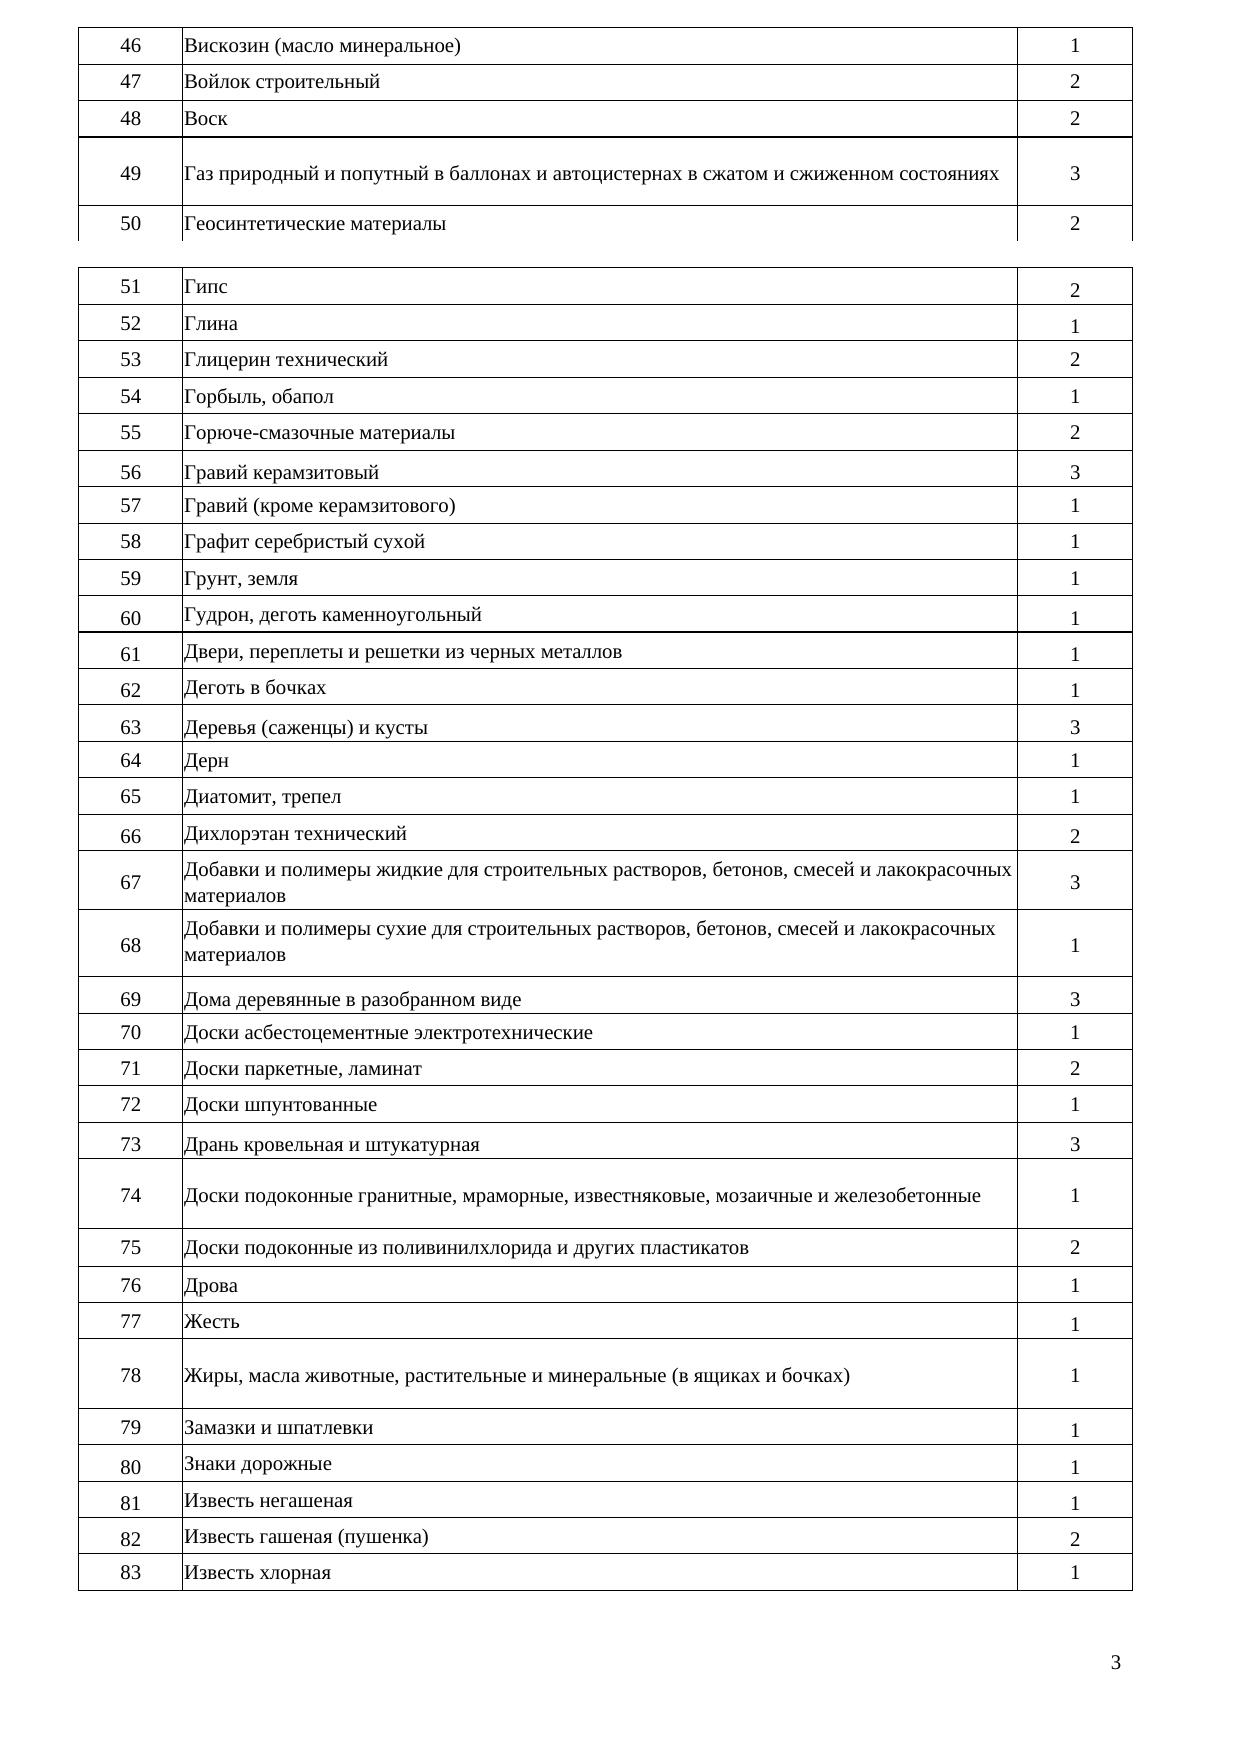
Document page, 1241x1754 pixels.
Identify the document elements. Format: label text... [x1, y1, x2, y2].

table_cell 75 [79, 1229, 182, 1266]
table_cell 60 [79, 596, 182, 631]
table_cell 1 [1018, 487, 1132, 522]
table_cell 2 [1018, 341, 1132, 377]
table_cell 69 [79, 977, 182, 1012]
table_cell Дома деревянные в разобранном виде [183, 977, 1017, 1012]
table_cell 2 [1018, 1229, 1132, 1266]
table_cell 52 [79, 305, 182, 340]
table_cell Деготь в бочках [183, 669, 1017, 704]
table_cell 47 [79, 65, 182, 100]
table_cell Дрова [183, 1267, 1017, 1302]
table_cell 3 [1018, 705, 1132, 741]
table_cell 64 [79, 742, 182, 777]
table_cell 55 [79, 414, 182, 450]
table_cell Воск [183, 101, 1017, 136]
table_cell 1 [1018, 378, 1132, 413]
table_cell 1 [1018, 1303, 1132, 1338]
table_cell Гравий керамзитовый [183, 451, 1017, 486]
table_cell 65 [79, 778, 182, 813]
table_header 2 [1018, 268, 1132, 304]
table_cell 2 [1018, 414, 1132, 450]
table_cell 62 [79, 669, 182, 704]
table_cell 2 [1018, 1050, 1132, 1085]
table_cell 46 [79, 28, 182, 64]
table_cell Доски асбестоцементные электротехнические [183, 1014, 1017, 1049]
table_cell 1 [1018, 1159, 1132, 1228]
table_cell 1 [1018, 1267, 1132, 1302]
table_cell 68 [79, 910, 182, 976]
table_cell 72 [79, 1086, 182, 1122]
table_cell 82 [79, 1518, 182, 1553]
table_cell Доски паркетные, ламинат [183, 1050, 1017, 1085]
table_cell 61 [79, 633, 182, 668]
table_cell 2 [1018, 101, 1132, 136]
table_cell 1 [1018, 1554, 1132, 1590]
table_cell 1 [1018, 778, 1132, 813]
table_cell 58 [79, 524, 182, 559]
table_cell 70 [79, 1014, 182, 1049]
table_cell 83 [79, 1554, 182, 1590]
table_cell 3 [1018, 851, 1132, 909]
table_cell Глицерин технический [183, 341, 1017, 377]
table_cell Гравий (кроме керамзитового) [183, 487, 1017, 522]
table_cell Графит серебристый сухой [183, 524, 1017, 559]
table_header Гипс [183, 268, 1017, 304]
table_cell 74 [79, 1159, 182, 1228]
table_cell 53 [79, 341, 182, 377]
table_cell 1 [1018, 560, 1132, 595]
table_cell 49 [79, 138, 182, 205]
table_cell 1 [1018, 1339, 1132, 1408]
table_cell Газ природный и попутный в баллонах и автоцистернах в сжатом и сжиженном состояниях [183, 138, 1017, 205]
table_cell 80 [79, 1445, 182, 1481]
table_cell 1 [1018, 1482, 1132, 1517]
table_cell 54 [79, 378, 182, 413]
table_cell Глина [183, 305, 1017, 340]
table_cell 1 [1018, 28, 1132, 64]
table_cell Доски шпунтованные [183, 1086, 1017, 1122]
table_cell Двери, переплеты и решетки из черных металлов [183, 633, 1017, 668]
table_cell 59 [79, 560, 182, 595]
table_cell 2 [1018, 206, 1132, 241]
table_cell 1 [1018, 742, 1132, 777]
table_cell Жиры, масла животные, растительные и минеральные (в ящиках и бочках) [183, 1339, 1017, 1408]
table_cell Грунт, земля [183, 560, 1017, 595]
table_cell 1 [1018, 669, 1132, 704]
table_cell 81 [79, 1482, 182, 1517]
table_cell Геосинтетические материалы [183, 206, 1017, 241]
table_cell 50 [79, 206, 182, 241]
table_cell Замазки и шпатлевки [183, 1409, 1017, 1444]
table_cell 78 [79, 1339, 182, 1408]
table_cell 2 [1018, 65, 1132, 100]
table_cell 71 [79, 1050, 182, 1085]
table_cell Деревья (саженцы) и кусты [183, 705, 1017, 741]
table_cell 79 [79, 1409, 182, 1444]
table_cell 3 [1018, 1123, 1132, 1158]
table_cell Жесть [183, 1303, 1017, 1338]
table_cell 1 [1018, 1409, 1132, 1444]
table_cell 2 [1018, 815, 1132, 850]
table_cell 1 [1018, 1445, 1132, 1481]
table_header 51 [79, 268, 182, 304]
table_cell 1 [1018, 524, 1132, 559]
table_cell 2 [1018, 1518, 1132, 1553]
table_cell 57 [79, 487, 182, 522]
table_cell Вискозин (масло минеральное) [183, 28, 1017, 64]
table_cell 1 [1018, 1086, 1132, 1122]
table_cell Известь негашеная [183, 1482, 1017, 1517]
table_cell Знаки дорожные [183, 1445, 1017, 1481]
table_cell Дрань кровельная и штукатурная [183, 1123, 1017, 1158]
table_cell 1 [1018, 305, 1132, 340]
table_cell Горбыль, обапол [183, 378, 1017, 413]
table_cell Доски подоконные из поливинилхлорида и других пластикатов [183, 1229, 1017, 1266]
table_cell 73 [79, 1123, 182, 1158]
table_cell 3 [1018, 977, 1132, 1012]
table_cell 3 [1018, 451, 1132, 486]
table_cell Добавки и полимеры жидкие для строительных растворов, бетонов, смесей и лакокрасочных материалов [183, 851, 1017, 909]
table_cell Войлок строительный [183, 65, 1017, 100]
table_cell 77 [79, 1303, 182, 1338]
table_cell Известь гашеная (пушенка) [183, 1518, 1017, 1553]
table_cell Дихлорэтан технический [183, 815, 1017, 850]
table_cell 1 [1018, 633, 1132, 668]
table_cell 1 [1018, 596, 1132, 631]
table_cell Добавки и полимеры сухие для строительных растворов, бетонов, смесей и лакокрасочных материалов [183, 910, 1017, 976]
table_cell 56 [79, 451, 182, 486]
table_cell Диатомит, трепел [183, 778, 1017, 813]
table_cell 48 [79, 101, 182, 136]
table_cell 66 [79, 815, 182, 850]
table_cell Доски подоконные гранитные, мраморные, известняковые, мозаичные и железобетонные [183, 1159, 1017, 1228]
table_cell 67 [79, 851, 182, 909]
table_cell 76 [79, 1267, 182, 1302]
table_cell 1 [1018, 1014, 1132, 1049]
table_cell 63 [79, 705, 182, 741]
table_cell Известь хлорная [183, 1554, 1017, 1590]
table_cell 3 [1018, 138, 1132, 205]
table_cell Гудрон, деготь каменноугольный [183, 596, 1017, 631]
table_cell Дерн [183, 742, 1017, 777]
table_cell Горюче-смазочные материалы [183, 414, 1017, 450]
table_cell 1 [1018, 910, 1132, 976]
